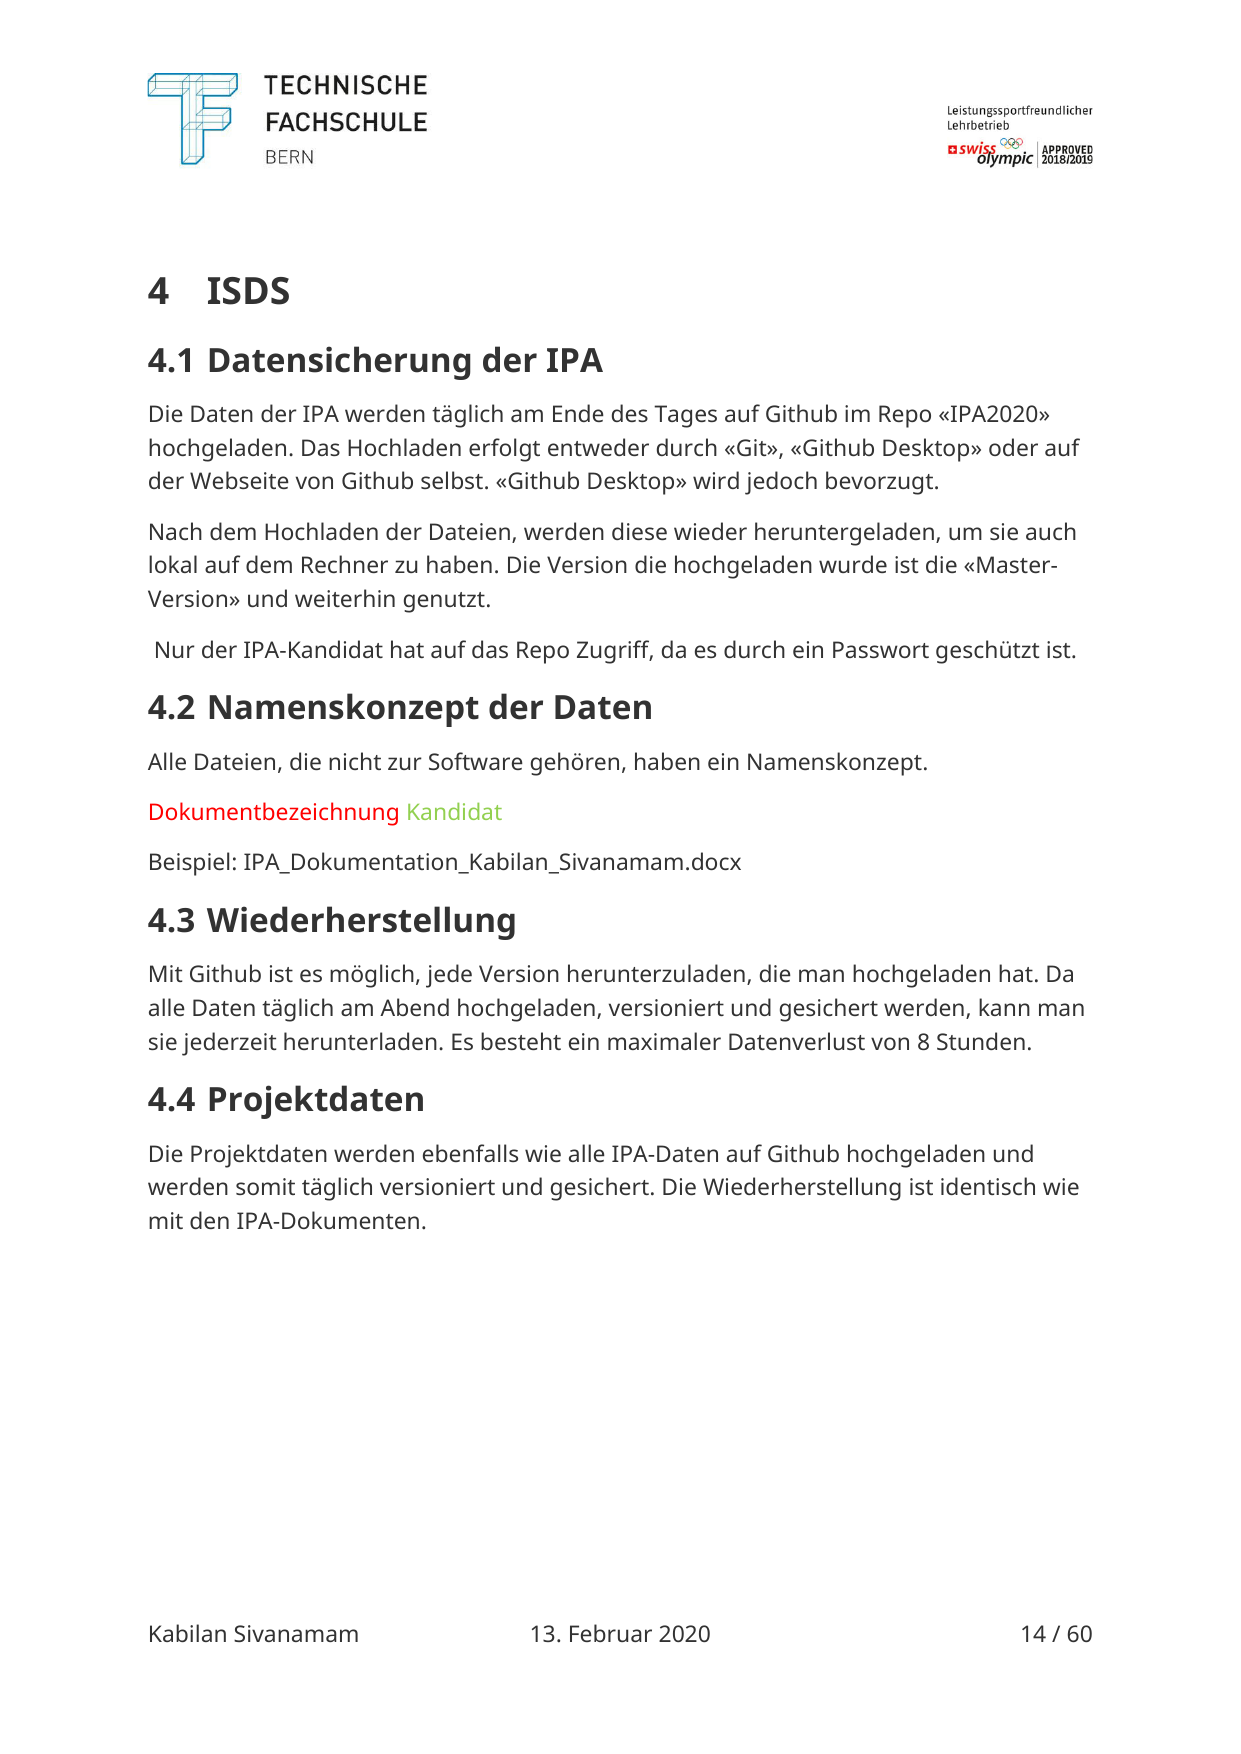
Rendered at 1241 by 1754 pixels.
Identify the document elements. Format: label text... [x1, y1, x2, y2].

text Alle Dateien, die nicht zur Software gehören, haben ein Namenskonzept. [148, 746, 1093, 777]
text Die Projektdaten werden ebenfalls wie alle IPA-Daten auf Github hochgeladen und werden somit täglich versioniert und gesichert. Die Wiederherstellung ist identisch wie mit den IPA-Dokumenten. [148, 1138, 1093, 1236]
text Nur der IPA-Kandidat hat auf das Repo Zugriff, da es durch ein Passwort geschützt ist. [148, 634, 1093, 665]
subtitle Datensicherung der IPA [148, 336, 1093, 382]
text Nach dem Hochladen der Dateien, werden diese wieder heruntergeladen, um sie auch lokal auf dem Rechner zu haben. Die Version die hochgeladen wurde ist die «Master-Version» und weiterhin genutzt. [148, 516, 1093, 614]
text Dokumentbezeichnung Kandidat [148, 796, 1093, 827]
text Die Daten der IPA werden täglich am Ende des Tages auf Github im Repo «IPA2020» hochgeladen. Das Hochladen erfolgt entweder durch «Git», «Github Desktop» oder auf der Webseite von Github selbst. «Github Desktop» wird jedoch bevorzugt. [148, 398, 1093, 497]
subtitle ISDS [148, 264, 1093, 316]
subtitle Projektdaten [148, 1076, 1093, 1122]
picture [147, 73, 1093, 196]
text Beispiel: IPA_Dokumentation_Kabilan_Sivanamam.docx [148, 846, 1093, 878]
text Mit Github ist es möglich, jede Version herunterzuladen, die man hochgeladen hat. Da alle Daten täglich am Abend hochgeladen, versioniert und gesichert werden, kann man sie jederzeit herunterladen. Es besteht ein maximaler Datenverlust von 8 Stunden. [148, 958, 1093, 1057]
subtitle Namenskonzept der Daten [148, 684, 1093, 729]
subtitle Wiederherstellung [148, 897, 1093, 942]
